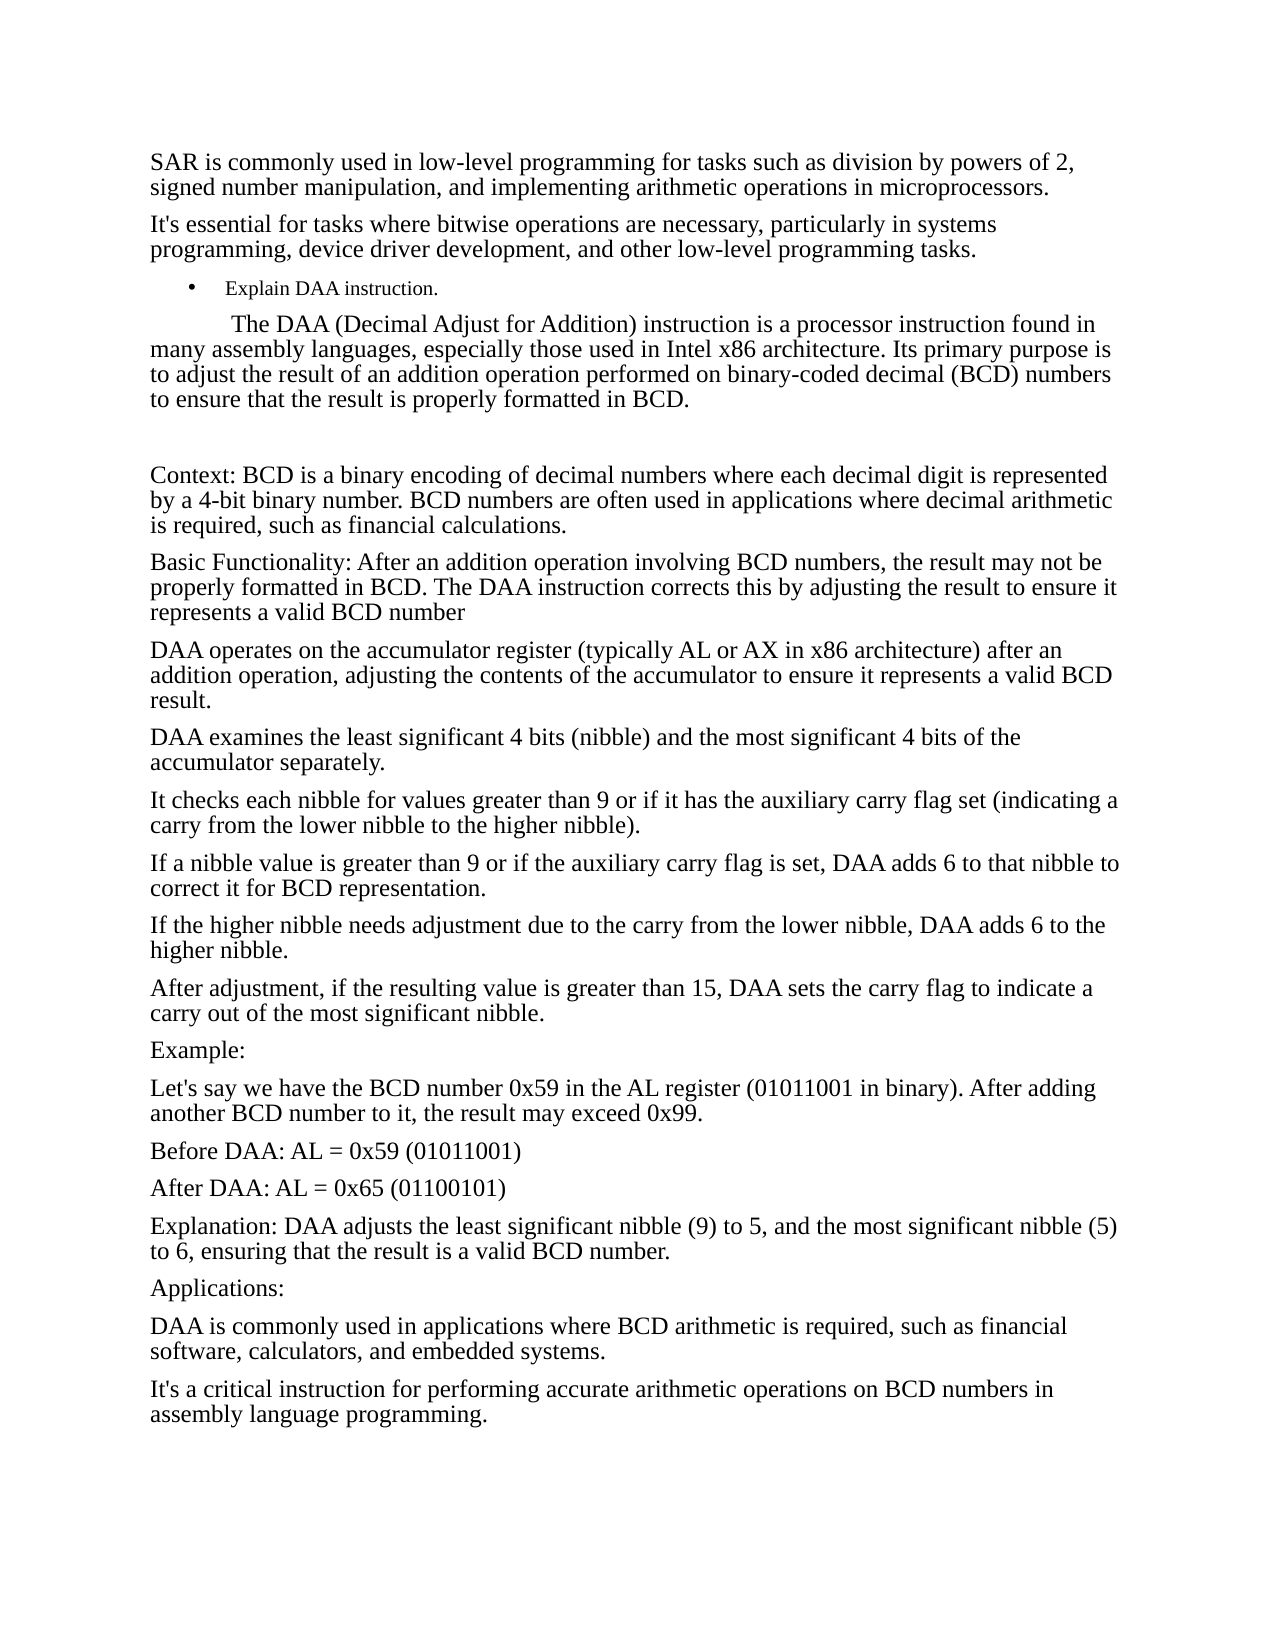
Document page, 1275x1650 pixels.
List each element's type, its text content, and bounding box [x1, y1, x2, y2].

text After DAA: AL = 0x65 (01100101) [150, 1177, 1125, 1202]
list Explain DAA instruction. [187, 275, 1125, 300]
text DAA operates on the accumulator register (typically AL or AX in x86 architecture) after an addition operation, adjusting the contents of the accumulator to ensure it represents a valid BCD result. [150, 638, 1125, 713]
text It's a critical instruction for performing accurate arithmetic operations on BCD numbers in assembly language programming. [150, 1377, 1125, 1427]
text The DAA (Decimal Adjust for Addition) instruction is a processor instruction found in many assembly languages, especially those used in Intel x86 architecture. Its primary purpose is to adjust the result of an addition operation performed on binary-coded decimal (BCD) numbers to ensure that the result is properly formatted in BCD. [150, 313, 1125, 413]
text If a nibble value is greater than 9 or if the auxiliary carry flag is set, DAA adds 6 to that nibble to correct it for BCD representation. [150, 851, 1125, 901]
text Example: [150, 1039, 1125, 1064]
text DAA is commonly used in applications where BCD arithmetic is required, such as financial software, calculators, and embedded systems. [150, 1314, 1125, 1364]
text It's essential for tasks where bitwise operations are necessary, particularly in systems programming, device driver development, and other low-level programming tasks. [150, 213, 1125, 263]
text Applications: [150, 1277, 1125, 1302]
text Context: BCD is a binary encoding of decimal numbers where each decimal digit is represented by a 4-bit binary number. BCD numbers are often used in applications where decimal arithmetic is required, such as financial calculations. [150, 463, 1125, 538]
text Let's say we have the BCD number 0x59 in the AL register (01011001 in binary). After adding another BCD number to it, the result may exceed 0x99. [150, 1076, 1125, 1126]
text After adjustment, if the resulting value is greater than 15, DAA sets the carry flag to indicate a carry out of the most significant nibble. [150, 976, 1125, 1026]
text It checks each nibble for values greater than 9 or if it has the auxiliary carry flag set (indicating a carry from the lower nibble to the higher nibble). [150, 788, 1125, 838]
text Explanation: DAA adjusts the least significant nibble (9) to 5, and the most significant nibble (5) to 6, ensuring that the result is a valid BCD number. [150, 1214, 1125, 1264]
text SAR is commonly used in low-level programming for tasks such as division by powers of 2, signed number manipulation, and implementing arithmetic operations in microprocessors. [150, 150, 1125, 200]
text DAA examines the least significant 4 bits (nibble) and the most significant 4 bits of the accumulator separately. [150, 726, 1125, 776]
text If the higher nibble needs adjustment due to the carry from the lower nibble, DAA adds 6 to the higher nibble. [150, 914, 1125, 964]
text Before DAA: AL = 0x59 (01011001) [150, 1139, 1125, 1164]
text Basic Functionality: After an addition operation involving BCD numbers, the result may not be properly formatted in BCD. The DAA instruction corrects this by adjusting the result to ensure it represents a valid BCD number [150, 551, 1125, 626]
